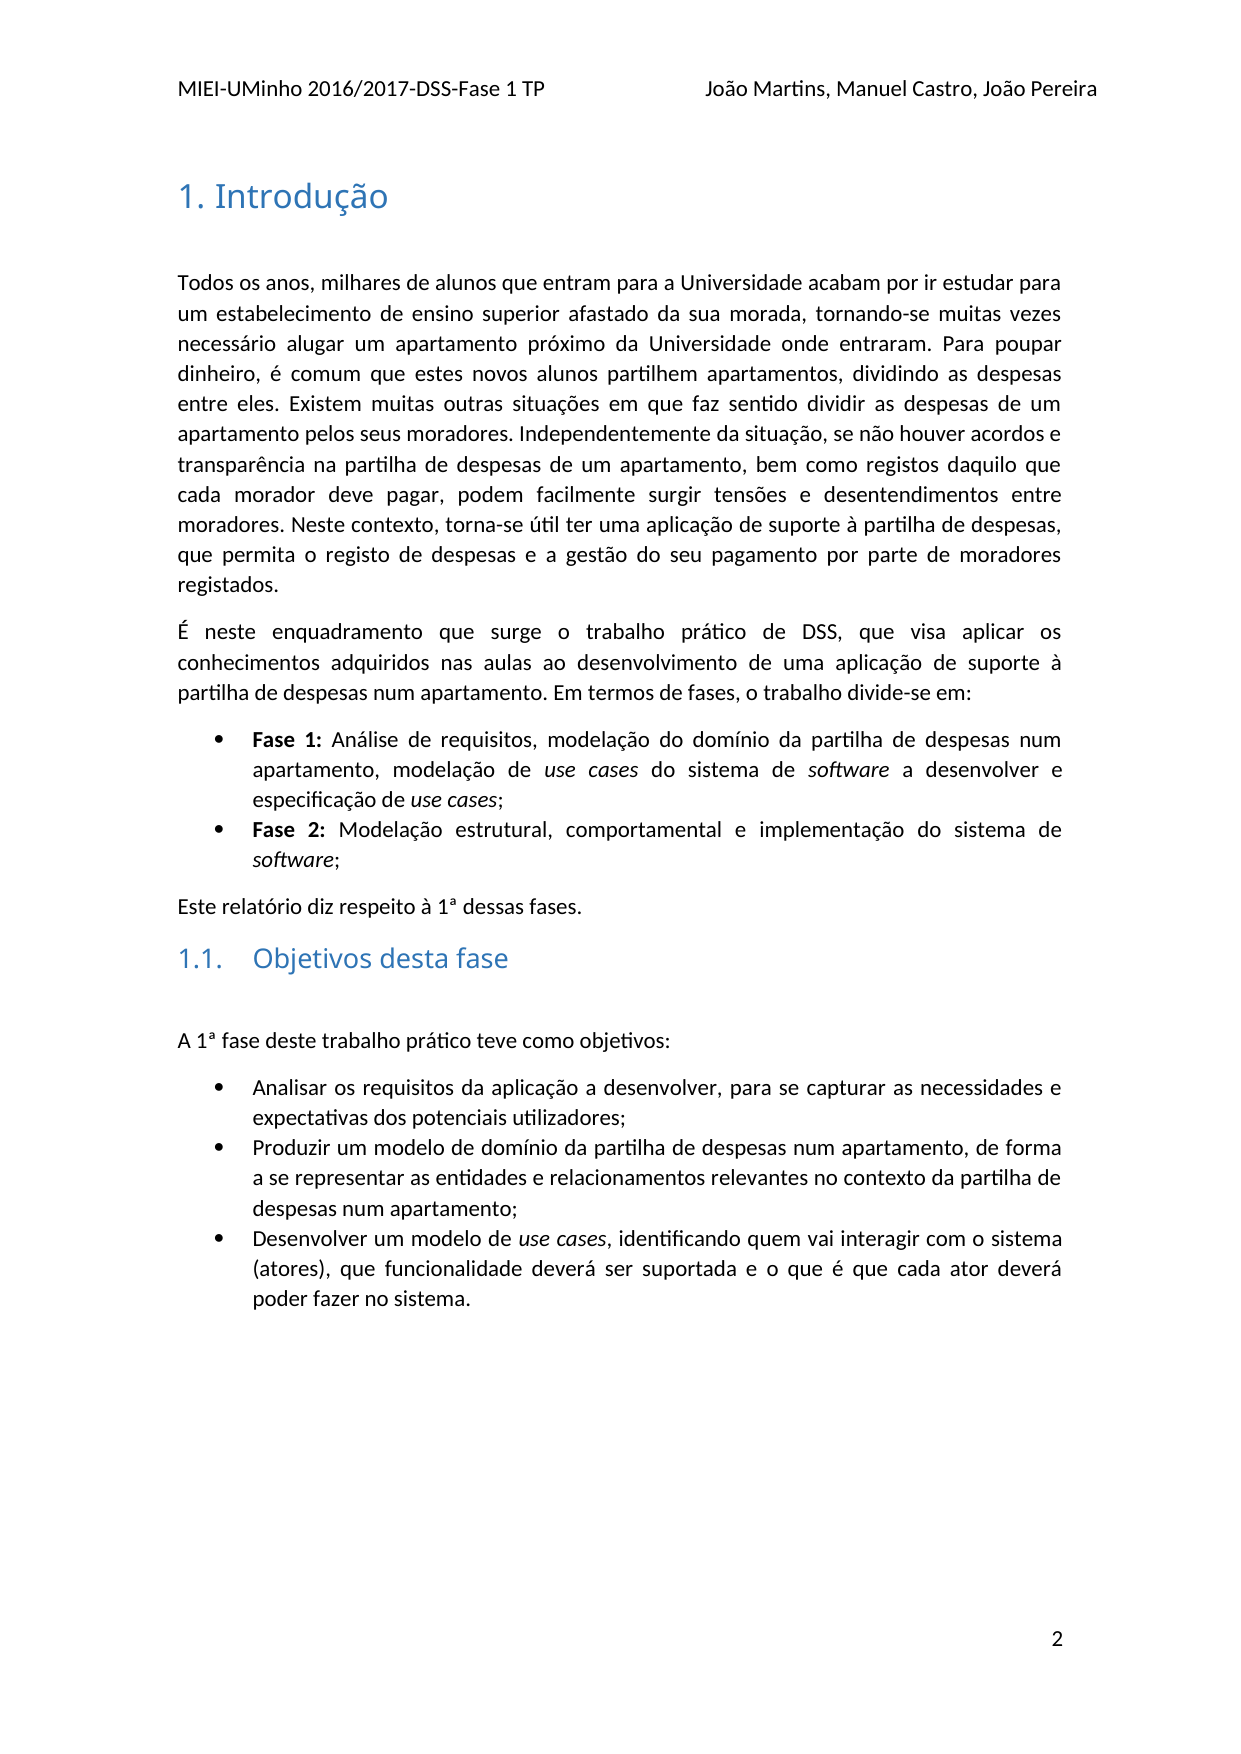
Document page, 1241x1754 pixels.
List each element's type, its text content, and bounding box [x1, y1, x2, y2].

list Analisar os requisitos da aplicação a desenvolver, para se capturar as necessidades e expectativas dos potenciais utilizadores; [215, 1073, 1063, 1131]
list Produzir um modelo de domínio da partilha de despesas num apartamento, de forma a se representar as entidades e relacionamentos relevantes no contexto da partilha de despesas num apartamento; [215, 1133, 1063, 1222]
list Desenvolver um modelo de use cases, identificando quem vai interagir com o sistema (atores), que funcionalidade deverá ser suportada e o que é que cada ator deverá poder fazer no sistema. [215, 1224, 1063, 1312]
list Fase 1: Análise de requisitos, modelação do domínio da partilha de despesas num apartamento, modelação de use cases do sistema de software a desenvolver e especificação de use cases; [215, 725, 1063, 813]
subtitle Introdução [177, 173, 1063, 218]
text Este relatório diz respeito à 1ª dessas fases. [177, 892, 1063, 920]
list Fase 2: Modelação estrutural, comportamental e implementação do sistema de software; [215, 815, 1063, 873]
text Todos os anos, milhares de alunos que entram para a Universidade acabam por ir estudar para um estabelecimento de ensino superior afastado da sua morada, tornando-se muitas vezes necessário alugar um apartamento próximo da Universidade onde entraram. Para poupar dinheiro, é comum que estes novos alunos partilhem apartamentos, dividindo as despesas entre eles. Existem muitas outras situações em que faz sentido dividir as despesas de um apartamento pelos seus moradores. Independentemente da situação, se não houver acordos e transparência na partilha de despesas de um apartamento, bem como registos daquilo que cada morador deve pagar, podem facilmente surgir tensões e desentendimentos entre moradores. Neste contexto, torna-se útil ter uma aplicação de suporte à partilha de despesas, que permita o registo de despesas e a gestão do seu pagamento por parte de moradores registados. [177, 268, 1063, 598]
text A 1ª fase deste trabalho prático teve como objetivos: [177, 1026, 1063, 1054]
text É neste enquadramento que surge o trabalho prático de DSS, que visa aplicar os conhecimentos adquiridos nas aulas ao desenvolvimento de uma aplicação de suporte à partilha de despesas num apartamento. Em termos de fases, o trabalho divide-se em: [177, 617, 1063, 706]
subtitle Objetivos desta fase [177, 939, 1063, 976]
